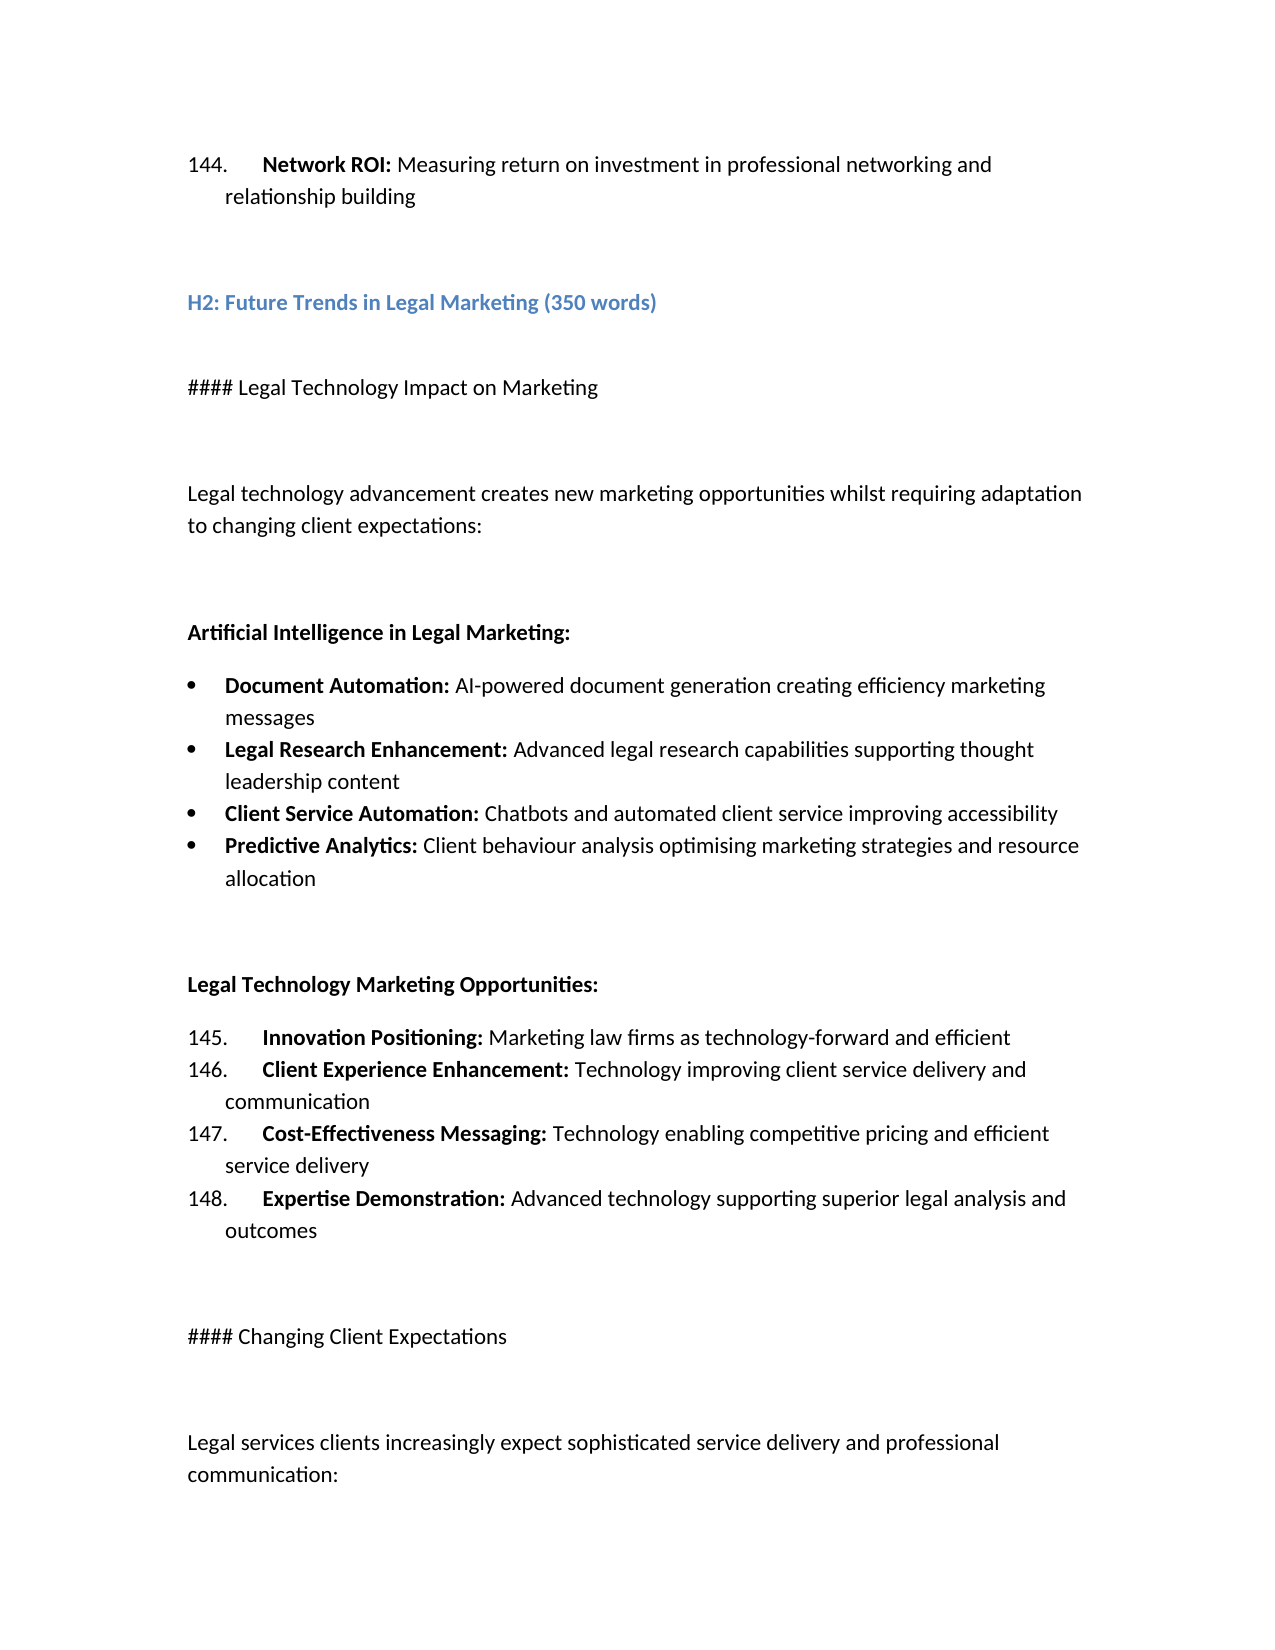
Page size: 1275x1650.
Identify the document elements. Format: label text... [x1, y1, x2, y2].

list Network ROI: Measuring return on investment in professional networking and relationship building [187, 150, 1087, 210]
list Expertise Demonstration: Advanced technology supporting superior legal analysis and outcomes [187, 1184, 1087, 1244]
list Innovation Positioning: Marketing law firms as technology-forward and efficient [187, 1023, 1087, 1051]
text Legal technology advancement creates new marketing opportunities whilst requiring adaptation to changing client expectations: [187, 479, 1087, 540]
subtitle H2: Future Trends in Legal Marketing (350 words) [187, 288, 1087, 316]
list Cost-Effectiveness Messaging: Technology enabling competitive pricing and efficient service delivery [187, 1119, 1087, 1180]
text #### Legal Technology Impact on Marketing [187, 373, 1087, 401]
text #### Changing Client Expectations [187, 1322, 1087, 1350]
list Legal Research Enhancement: Advanced legal research capabilities supporting thought leadership content [187, 735, 1087, 795]
list Predictive Analytics: Client behaviour analysis optimising marketing strategies and resource allocation [187, 832, 1087, 892]
text Artificial Intelligence in Legal Marketing: [187, 618, 1087, 646]
list Client Experience Enhancement: Technology improving client service delivery and communication [187, 1055, 1087, 1115]
text Legal Technology Marketing Opportunities: [187, 970, 1087, 998]
text Legal services clients increasingly expect sophisticated service delivery and professional communication: [187, 1428, 1087, 1488]
list Client Service Automation: Chatbots and automated client service improving accessibility [187, 799, 1087, 827]
list Document Automation: AI-powered document generation creating efficiency marketing messages [187, 671, 1087, 731]
